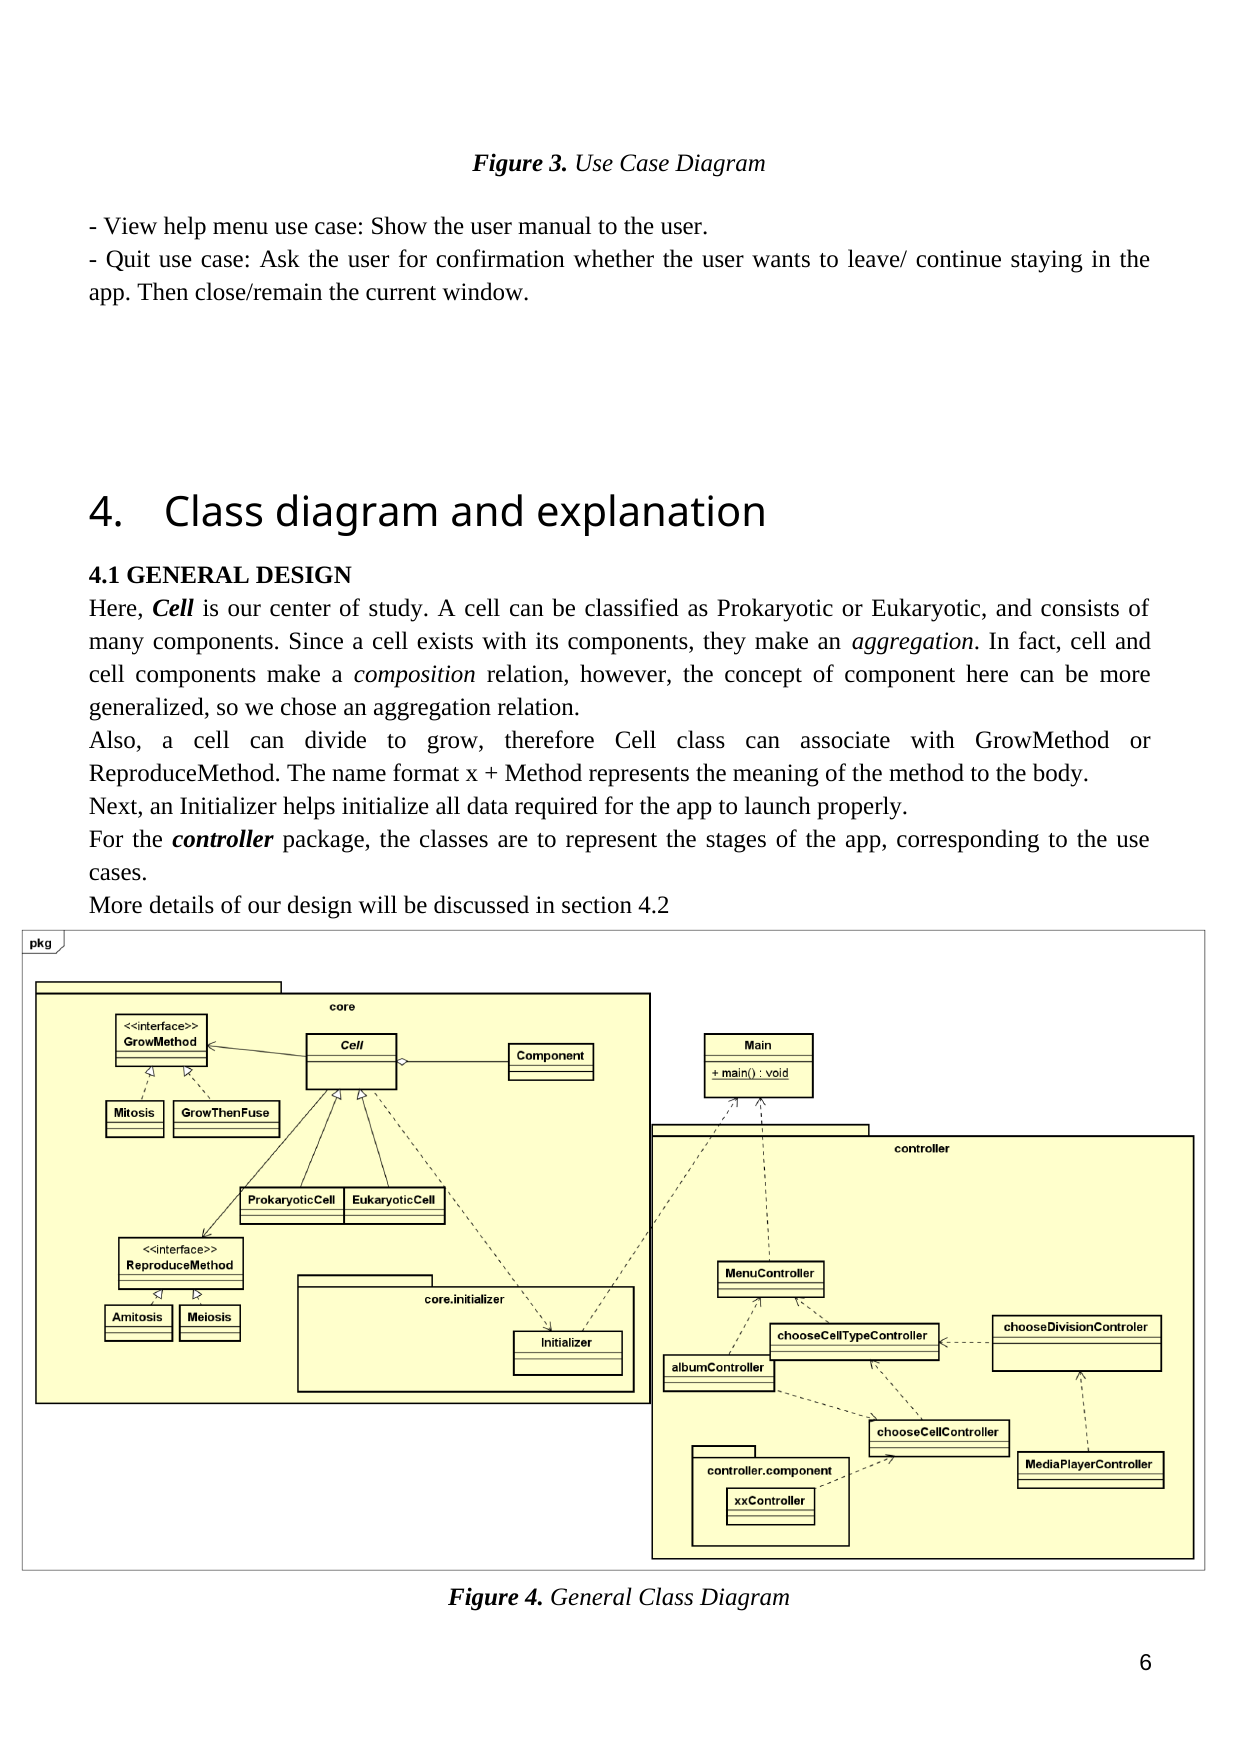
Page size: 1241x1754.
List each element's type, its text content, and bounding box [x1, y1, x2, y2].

text Next, an Initializer helps initialize all data required for the app to launch properly. [88, 791, 1152, 819]
text 4.1 GENERAL DESIGN [88, 560, 1152, 588]
text For the controller package, the classes are to represent the stages of the app, corresponding to the use cases. [88, 824, 1152, 886]
text More details of our design will be discussed in section 4.2 [88, 890, 1152, 919]
subtitle Class diagram and explanation [88, 482, 1152, 539]
picture [14, 922, 1212, 1578]
text Figure 3. Use Case Diagram [88, 148, 1152, 176]
text Also, a cell can divide to grow, therefore Cell class can associate with GrowMethod or ReproduceMethod. The name format x + Method represents the meaning of the method to the body. [88, 725, 1152, 787]
text - Quit use case: Ask the user for confirmation whether the user wants to leave/ continue staying in the app. Then close/remain the current window. [88, 244, 1152, 306]
text - View help menu use case: Show the user manual to the user. [88, 211, 1152, 239]
text Here, Cell is our center of study. A cell can be classified as Prokaryotic or Eukaryotic, and consists of many components. Since a cell exists with its components, they make an aggregation. In fact, cell and cell components make a composition relation, however, the concept of component here can be more generalized, so we chose an aggregation relation. [88, 593, 1152, 721]
text Figure 4. General Class Diagram [88, 1582, 1152, 1610]
